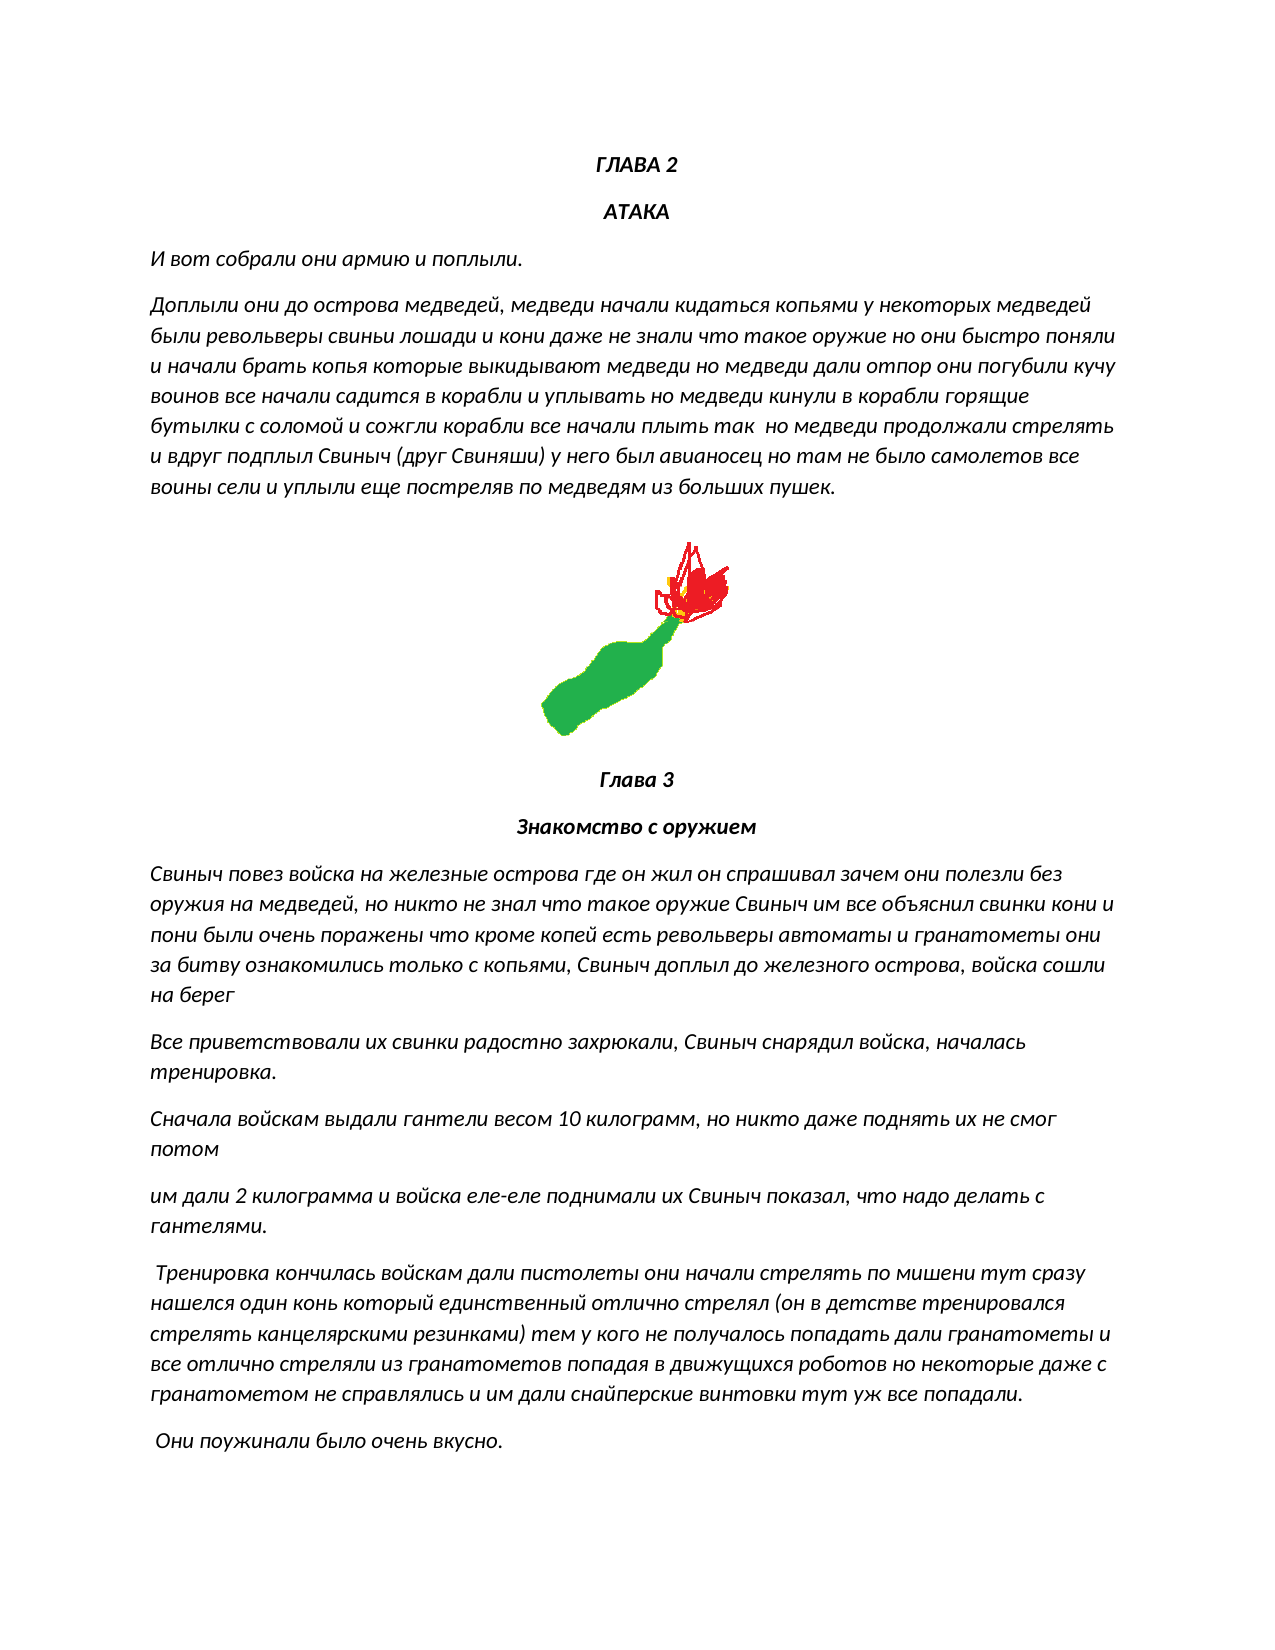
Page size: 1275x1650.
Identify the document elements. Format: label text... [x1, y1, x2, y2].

text И вот собрали они армию и поплыли. [150, 244, 1125, 272]
text Свиныч повез войска на железные острова где он жил он спрашивал зачем они полезли без оружия на медведей, но никто не знал что такое оружие Свиныч им все объяснил свинки кони и пони были очень поражены что кроме копей есть револьверы автоматы и гранатометы они за битву ознакомились только с копьями, Свиныч доплыл до железного острова, войска сошли на берег [150, 859, 1125, 1008]
text Знакомство с оружием [150, 812, 1125, 840]
text Доплыли они до острова медведей, медведи начали кидаться копьями у некоторых медведей были револьверы свиньи лошади и кони даже не знали что такое оружие но они быстро поняли и начали брать копья которые выкидывают медведи но медведи дали отпор они погубили кучу воинов все начали садится в корабли и уплывать но медведи кинули в корабли горящие бутылки с соломой и сожгли корабли все начали плыть так но медведи продолжали стрелять и вдруг подплыл Свиныч (друг Свиняши) у него был авианосец но там не было самолетов все воины сели и уплыли еще постреляв по медведям из больших пушек. [150, 291, 1125, 500]
text ГЛАВА 2 [150, 150, 1125, 178]
text Все приветствовали их свинки радостно захрюкали, Свиныч снарядил войска, началась тренировка. [150, 1027, 1125, 1085]
text Глава 3 [150, 766, 1125, 793]
picture [536, 518, 739, 747]
text Сначала войскам выдали гантели весом 10 килограмм, но никто даже поднять их не смог потом [150, 1104, 1125, 1162]
text Они поужинали было очень вкусно. [150, 1426, 1125, 1454]
text Тренировка кончилась войскам дали пистолеты они начали стрелять по мишени тут сразу нашелся один конь который единственный отлично стрелял (он в детстве тренировался стрелять канцелярскими резинками) тем у кого не получалось попадать дали гранатометы и все отлично стреляли из гранатометов попадая в движущихся роботов но некоторые даже с гранатометом не справлялись и им дали снайперские винтовки тут уж все попадали. [150, 1258, 1125, 1407]
text им дали 2 килограмма и войска еле-еле поднимали их Свиныч показал, что надо делать с гантелями. [150, 1181, 1125, 1239]
text АТАКА [150, 197, 1125, 225]
